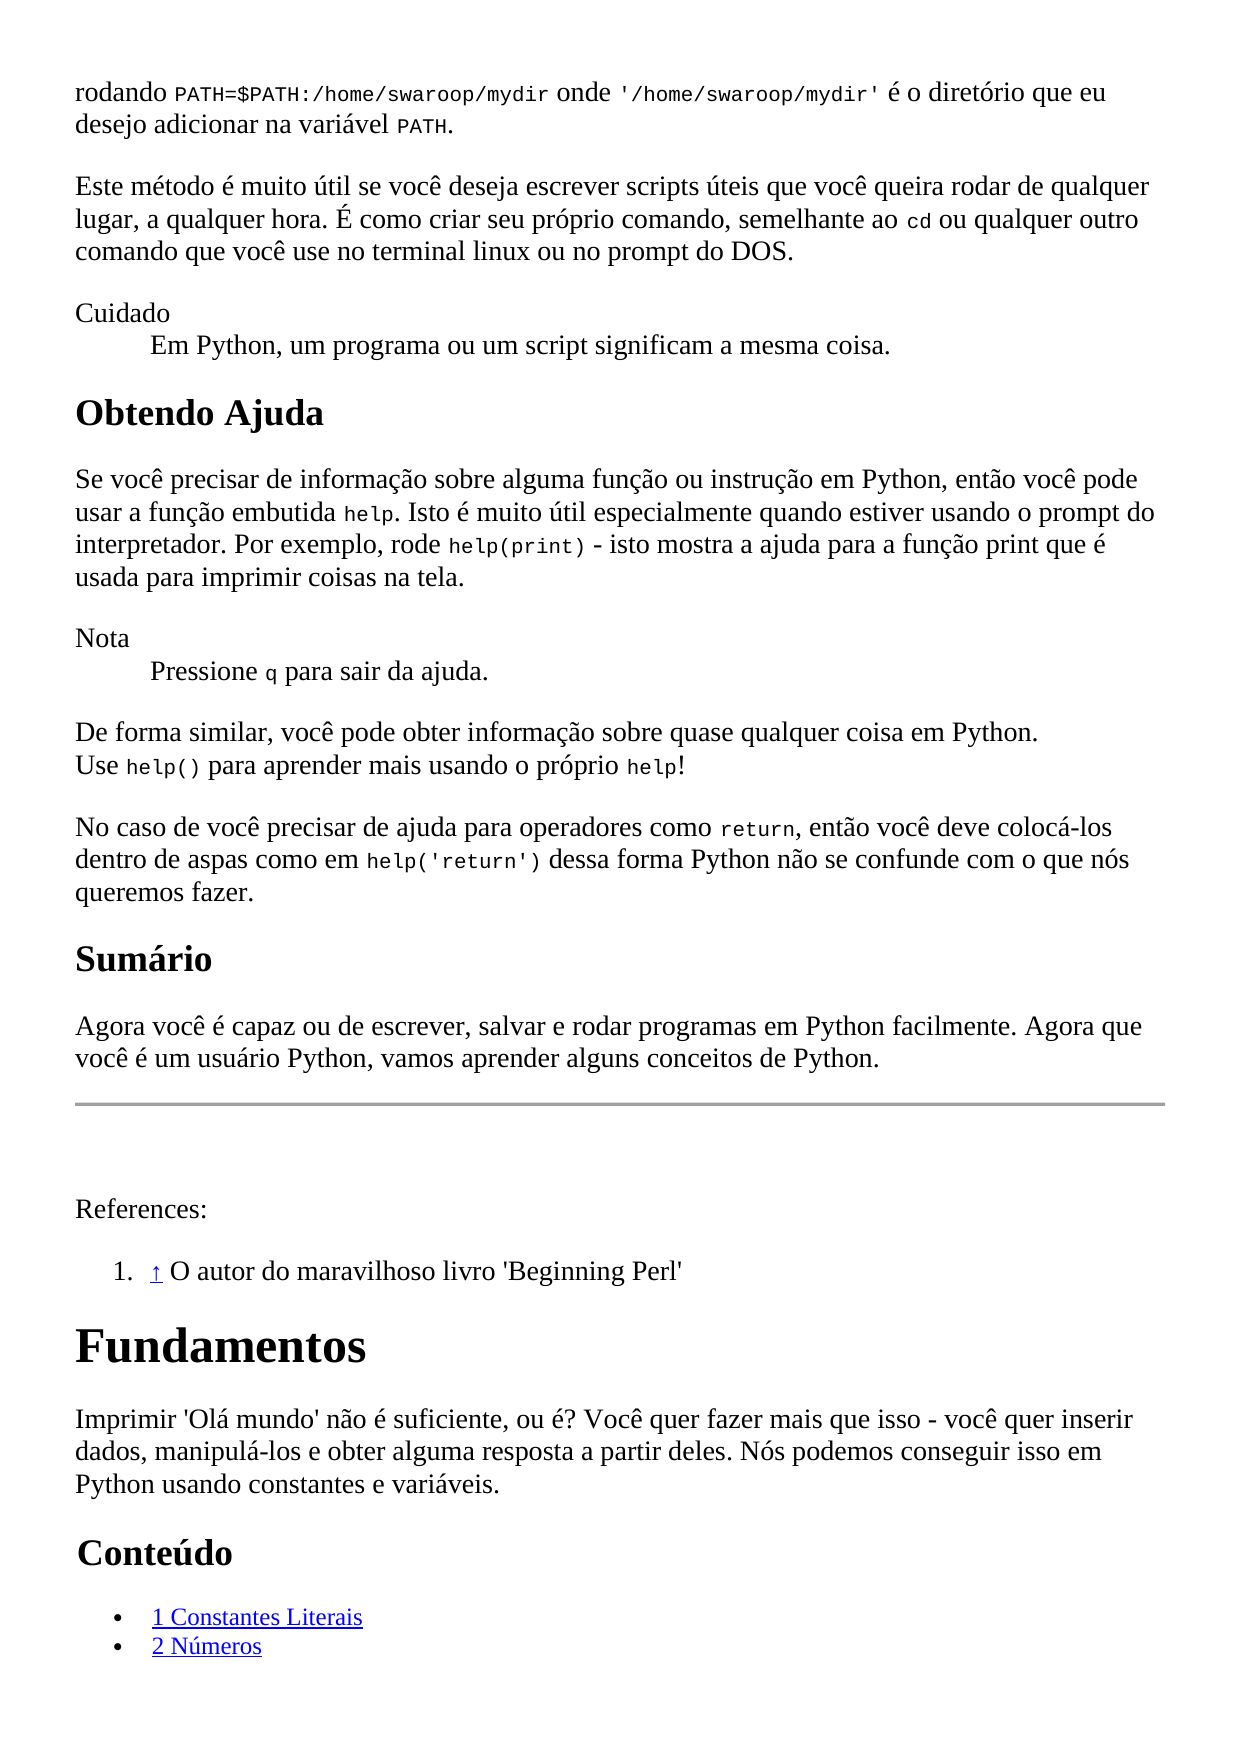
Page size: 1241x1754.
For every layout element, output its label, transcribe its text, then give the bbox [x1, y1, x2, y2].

text Obtendo Ajuda [75, 390, 1165, 433]
text Pressione q para sair da ajuda. [150, 654, 1165, 686]
text Fundamentos [75, 1315, 1165, 1373]
text Cuidado [75, 296, 1165, 328]
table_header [75, 1529, 779, 1661]
text References: [75, 1160, 1165, 1225]
list ↑ O autor do maravilhoso livro 'Beginning Perl' [112, 1254, 1165, 1286]
text Se você precisar de informação sobre alguma função ou instrução em Python, então você pode usar a função embutida help. Isto é muito útil especialmente quando estiver usando o prompt do interpretador. Por exemplo, rode help(print) - isto mostra a ajuda para a função print que é usada para imprimir coisas na tela. [75, 462, 1165, 592]
text Agora você é capaz ou de escrever, salvar e rodar programas em Python facilmente. Agora que você é um usuário Python, vamos aprender alguns conceitos de Python. [75, 1009, 1165, 1073]
text Em Python, um programa ou um script significam a mesma coisa. [150, 328, 1165, 361]
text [75, 75, 1165, 140]
text Imprimir 'Olá mundo' não é suficiente, ou é? Você quer fazer mais que isso - você quer inserir dados, manipulá-los e obter alguma resposta a partir deles. Nós podemos conseguir isso em Python usando constantes e variáveis. [75, 1402, 1165, 1499]
text Nota [75, 621, 1165, 654]
text Este método é muito útil se você deseja escrever scripts úteis que você queira rodar de qualquer lugar, a qualquer hora. É como criar seu próprio comando, semelhante ao cd ou qualquer outro comando que você use no terminal linux ou no prompt do DOS. [75, 169, 1165, 267]
text Sumário [75, 936, 1165, 979]
text No caso de você precisar de ajuda para operadores como return, então você deve colocá-los dentro de aspas como em help('return') dessa forma Python não se confunde com o que nós queremos fazer. [75, 810, 1165, 907]
text De forma similar, você pode obter informação sobre quase qualquer coisa em Python. Use help() para aprender mais usando o próprio help! [75, 716, 1165, 781]
